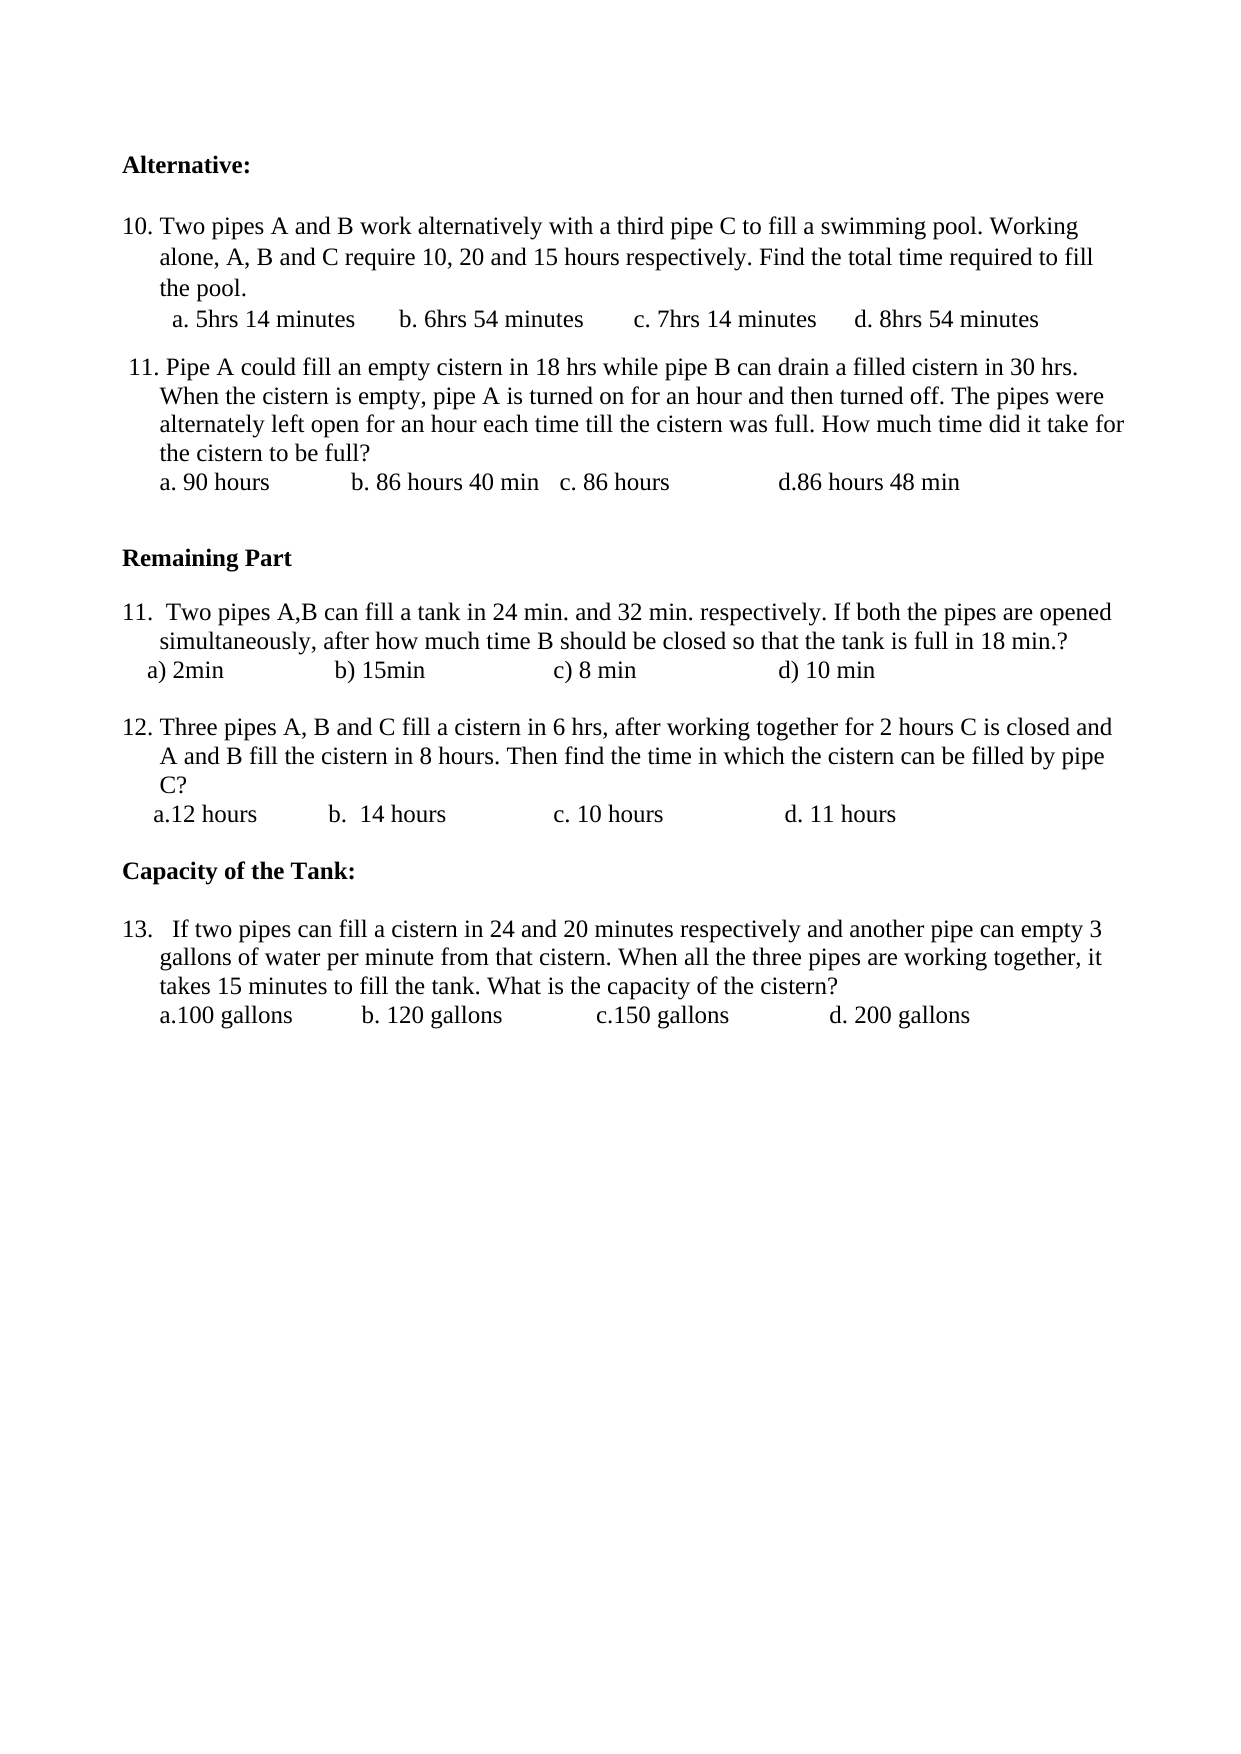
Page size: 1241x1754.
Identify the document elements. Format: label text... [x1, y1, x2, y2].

list Three pipes A, B and C fill a cistern in 6 hrs, after working together for 2 hours C is closed and A and B fill the cistern in 8 hours. Then find the time in which the cistern can be filled by pipe C? [122, 712, 1124, 799]
text Capacity of the Tank: [122, 856, 1124, 885]
list If two pipes can fill a cistern in 24 and 20 minutes respectively and another pipe can empty 3 gallons of water per minute from that cistern. When all the three pipes are working together, it takes 15 minutes to fill the tank. What is the capacity of the cistern? [122, 914, 1124, 1000]
text a.12 hours b. 14 hours c. 10 hours d. 11 hours [122, 799, 1124, 827]
text a. 90 hours b. 86 hours 40 min c. 86 hours d.86 hours 48 min [122, 467, 1124, 496]
text a) 2min b) 15min c) 8 min d) 10 min [122, 655, 1124, 684]
text 11. Pipe A could fill an empty cistern in 18 hrs while pipe B can drain a filled cistern in 30 hrs. When the cistern is empty, pipe A is turned on for an hour and then turned off. The pipes were alternately left open for an hour each time till the cistern was full. How much time did it take for the cistern to be full? [122, 352, 1124, 467]
list Two pipes A and B work alternatively with a third pipe C to fill a swimming pool. Working alone, A, B and C require 10, 20 and 15 hours respectively. Find the total time required to fill the pool. [122, 211, 1124, 302]
text a.100 gallons b. 120 gallons c.150 gallons d. 200 gallons [122, 1000, 1124, 1029]
text Remaining Part [122, 543, 1124, 572]
text a. 5hrs 14 minutes b. 6hrs 54 minutes c. 7hrs 14 minutes d. 8hrs 54 minutes [122, 304, 1124, 333]
text Alternative: [122, 150, 1124, 179]
list Two pipes A,B can fill a tank in 24 min. and 32 min. respectively. If both the pipes are opened simultaneously, after how much time B should be closed so that the tank is full in 18 min.? [122, 597, 1124, 655]
